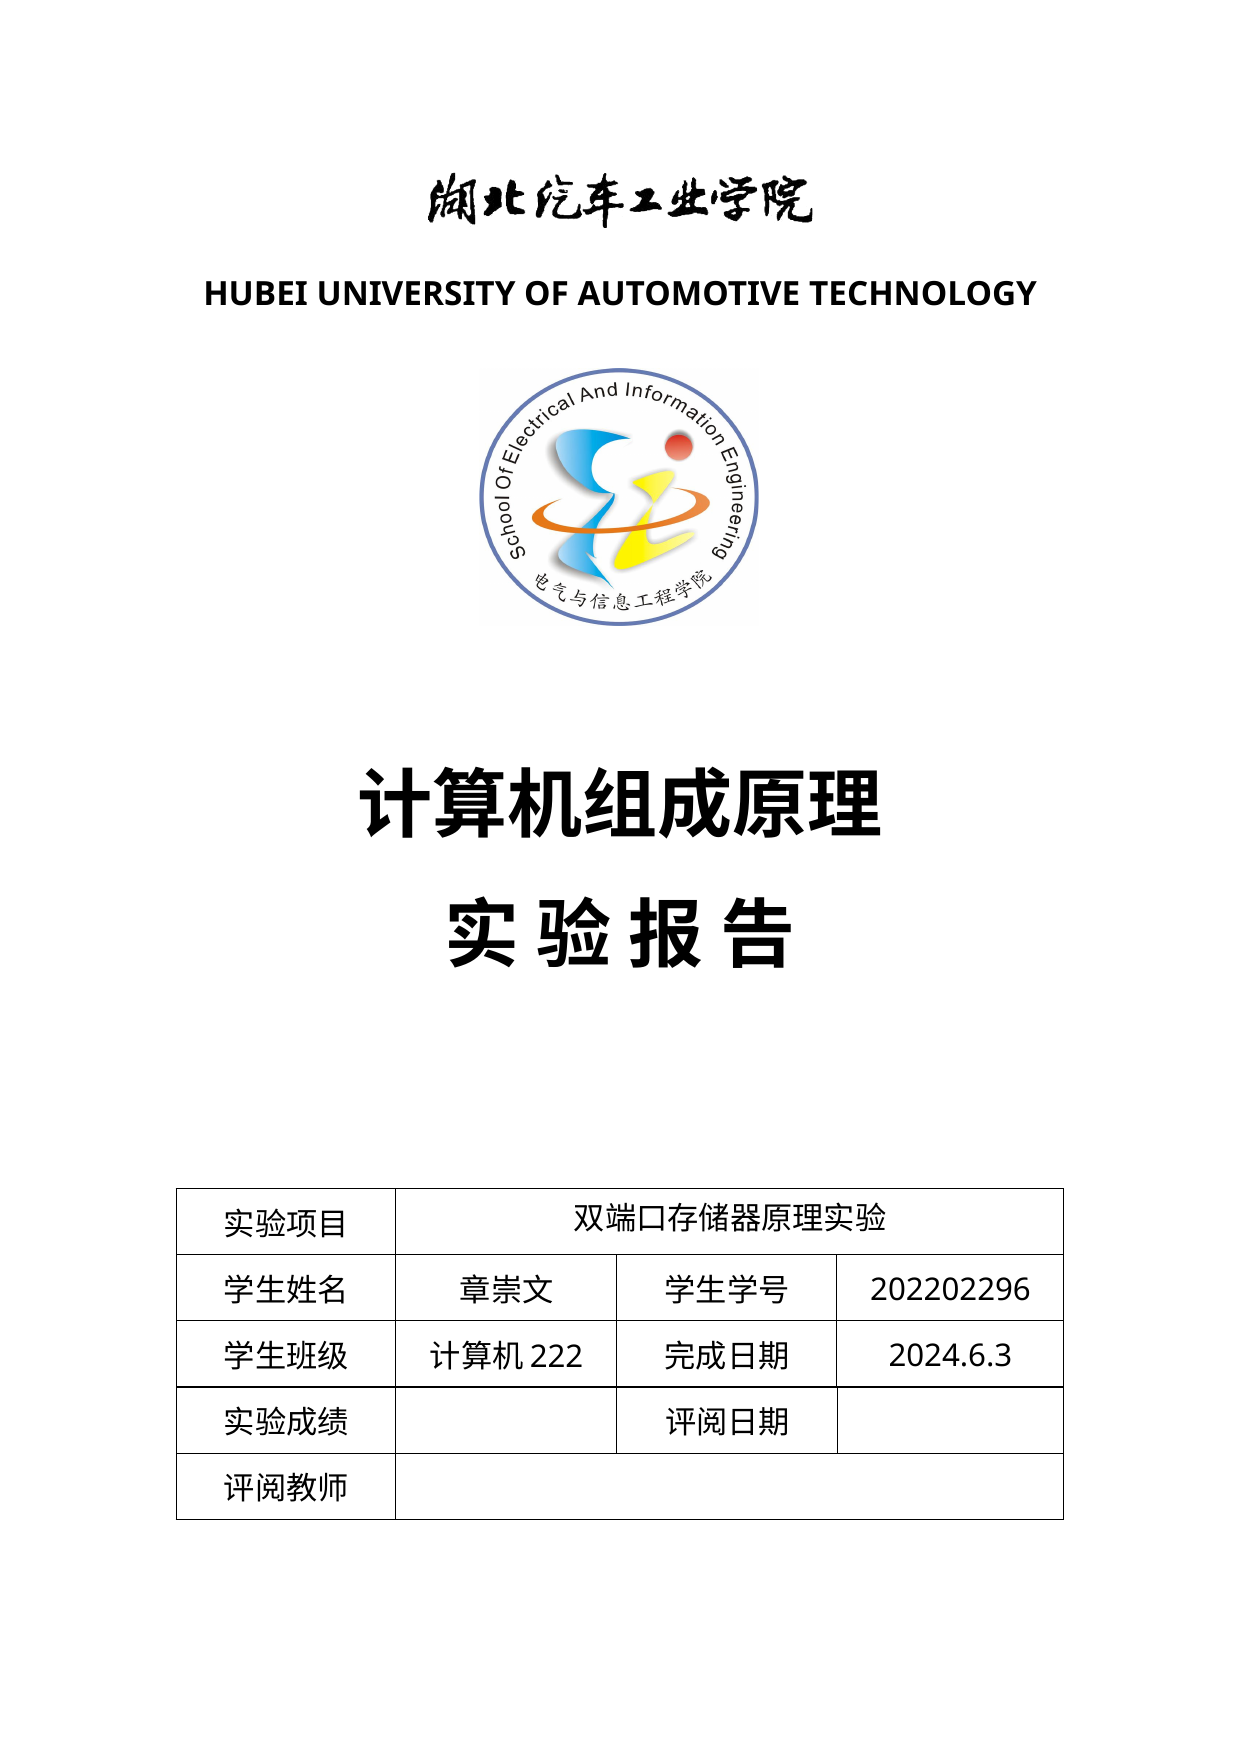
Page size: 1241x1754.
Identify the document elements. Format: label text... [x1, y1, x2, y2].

table_cell [838, 1388, 1063, 1452]
table_header 实验项目 [177, 1189, 395, 1254]
table_cell 评阅日期 [617, 1388, 837, 1452]
table_cell 202202296 [837, 1255, 1063, 1320]
text 计算机组成原理 [187, 733, 1053, 863]
table_cell 2024.6.3 [837, 1321, 1063, 1386]
picture [428, 162, 813, 228]
table_cell [396, 1454, 1063, 1518]
table_cell 学生班级 [177, 1321, 395, 1386]
table_cell 完成日期 [617, 1321, 836, 1386]
picture [479, 368, 759, 626]
table_cell 实验成绩 [177, 1388, 395, 1452]
table_cell 学生学号 [617, 1255, 836, 1320]
text 实 验 报 告 [187, 863, 1053, 993]
text HUBEI UNIVERSITY OF AUTOMOTIVE TECHNOLOGY [187, 259, 1053, 324]
table_cell 章崇文 [396, 1255, 616, 1320]
table_cell 计算机222 [396, 1321, 616, 1386]
table_cell 评阅教师 [177, 1454, 395, 1518]
table_cell [396, 1388, 616, 1452]
table_cell 学生姓名 [177, 1255, 395, 1320]
table_header 双端口存储器原理实验 [396, 1189, 1063, 1254]
